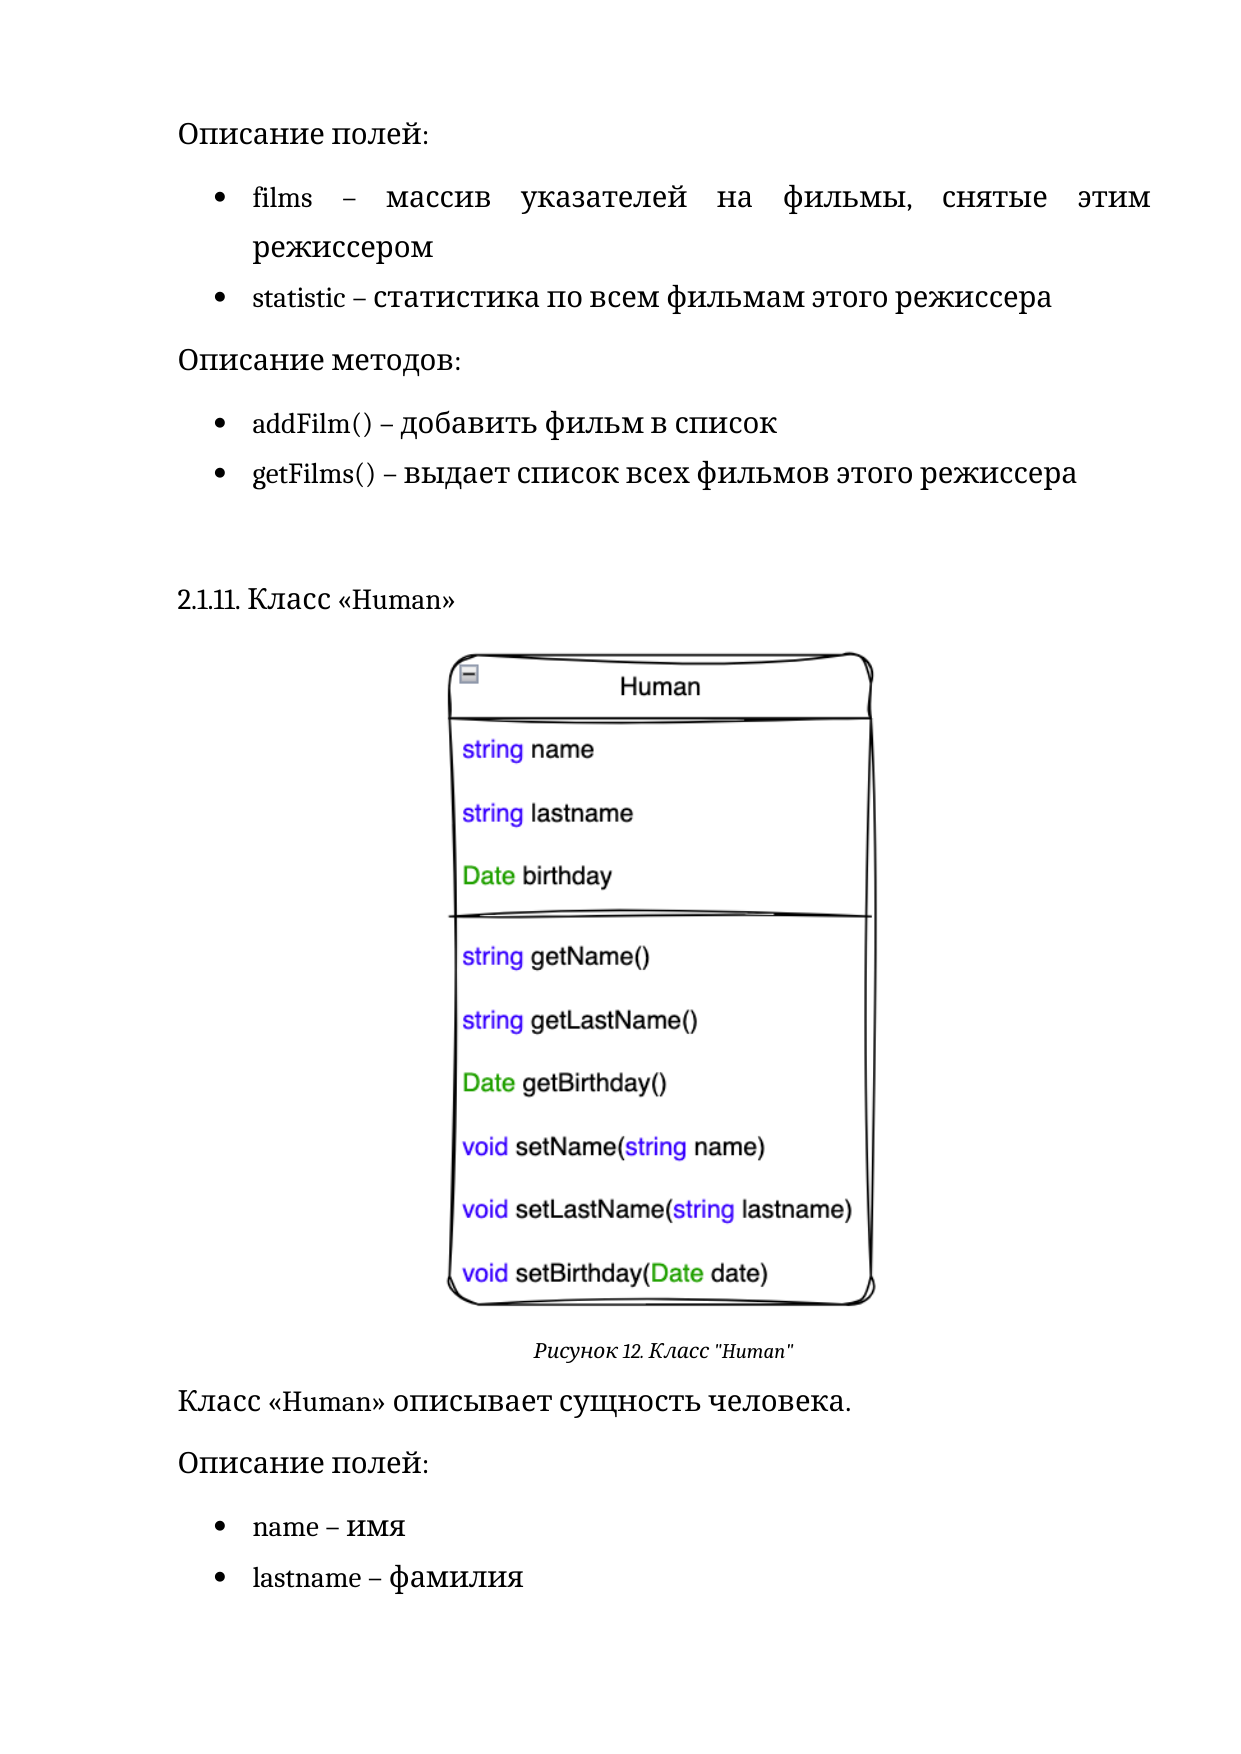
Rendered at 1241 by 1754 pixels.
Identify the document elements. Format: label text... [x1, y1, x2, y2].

text Класс «Human» описывает сущность человека. [177, 1385, 1152, 1418]
text Описание полей: [177, 1448, 1152, 1481]
list getFilms() – выдает список всех фильмов этого режиссера [215, 457, 1152, 491]
picture [434, 646, 895, 1324]
list lastname – фамилия [215, 1561, 1152, 1594]
text Описание методов: [177, 344, 1152, 378]
list films – массив указателей на фильмы, снятые этим режиссером [215, 181, 1152, 265]
text 2.1.11. Класс «Human» [177, 583, 1152, 617]
text Описание полей: [177, 118, 1152, 152]
list addFilm() – добавить фильм в список [215, 407, 1152, 441]
text Рисунок 12. Класс "Human" [177, 1340, 1152, 1364]
list statistic – статистика по всем фильмам этого режиссера [215, 282, 1152, 315]
list name – имя [215, 1511, 1152, 1544]
